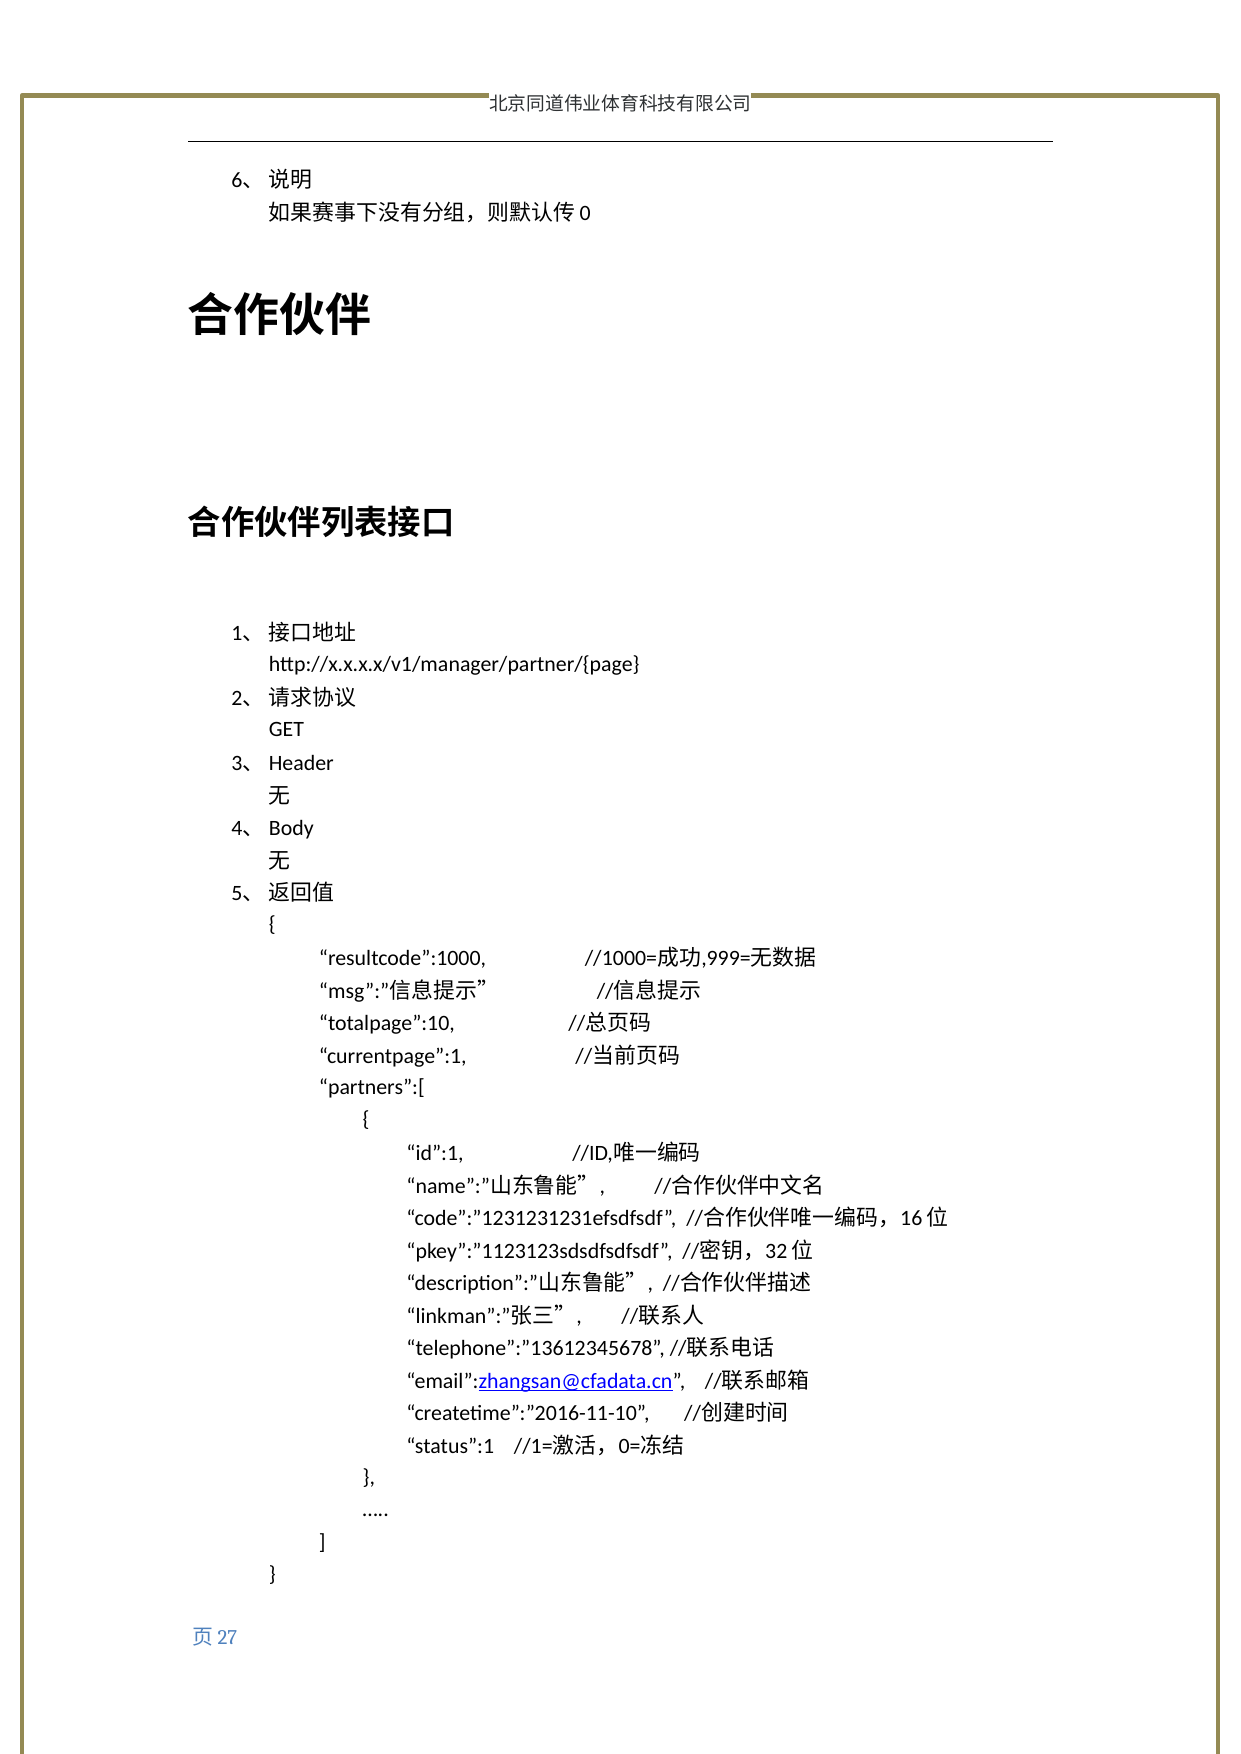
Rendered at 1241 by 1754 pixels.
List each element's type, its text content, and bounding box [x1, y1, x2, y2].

list “id”:1, //ID,唯一编码 [269, 1135, 1053, 1167]
list “currentpage”:1, //当前页码 [269, 1037, 1053, 1070]
list } [269, 1557, 1053, 1590]
list “description”:”山东鲁能”, //合作伙伴描述 [269, 1265, 1053, 1297]
list }, [269, 1460, 1053, 1492]
list “status”:1 //1=激活，0=冻结 [269, 1427, 1053, 1460]
list “code”:”1231231231efsdfsdf”, //合作伙伴唯一编码，16位 [269, 1200, 1053, 1232]
list 接口地址 [231, 615, 1053, 647]
subtitle 合作伙伴列表接口 [187, 488, 1053, 553]
list ….. [269, 1492, 1053, 1525]
list “totalpage”:10, //总页码 [269, 1005, 1053, 1037]
list 说明 [231, 162, 1053, 194]
list Header [231, 745, 1053, 777]
list 返回值 [231, 875, 1053, 907]
list http://x.x.x.x/v1/manager/partner/{page} [269, 647, 1053, 680]
list “linkman”:”张三”, //联系人 [269, 1297, 1053, 1330]
subtitle 合作伙伴 [187, 262, 1053, 360]
list { [269, 907, 1053, 940]
list Body [231, 810, 1053, 842]
text GET [269, 712, 1053, 745]
list { [269, 1102, 1053, 1135]
list “msg”:”信息提示” //信息提示 [269, 972, 1053, 1005]
list “partners”:[ [269, 1070, 1053, 1102]
list “email”:zhangsan@cfadata.cn”, //联系邮箱 [269, 1362, 1053, 1395]
list “pkey”:”1123123sdsdfsdfsdf”, //密钥，32位 [269, 1232, 1053, 1265]
list ] [269, 1525, 1053, 1557]
list 无 [269, 777, 1053, 810]
list “resultcode”:1000, //1000=成功,999=无数据 [269, 940, 1053, 972]
list 如果赛事下没有分组，则默认传0 [269, 194, 1053, 227]
list 无 [269, 842, 1053, 875]
list “createtime”:”2016-11-10”, //创建时间 [269, 1395, 1053, 1427]
list 请求协议 [231, 680, 1053, 712]
list “name”:”山东鲁能”, //合作伙伴中文名 [269, 1167, 1053, 1200]
list “telephone”:”13612345678”, //联系电话 [269, 1330, 1053, 1362]
